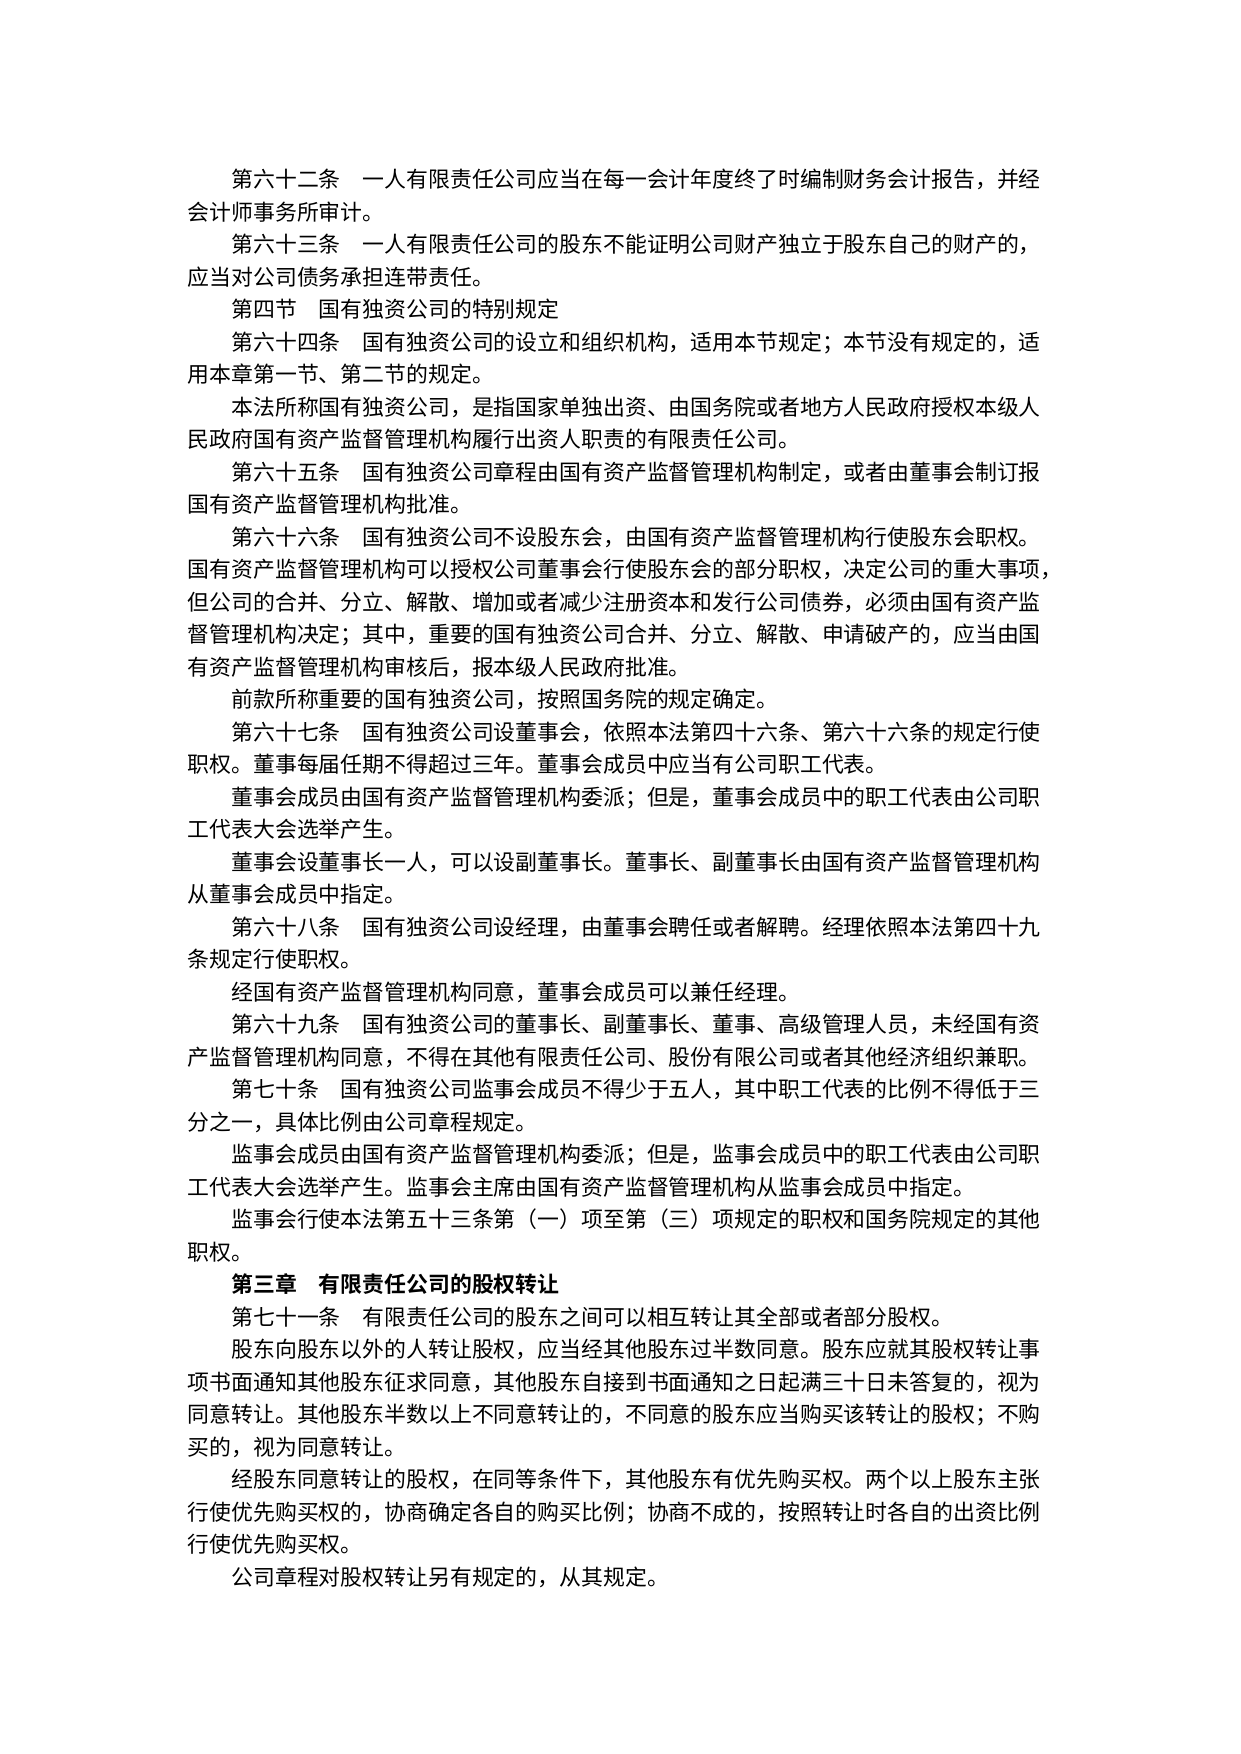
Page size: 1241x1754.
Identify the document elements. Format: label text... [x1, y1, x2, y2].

text 董事会成员由国有资产监督管理机构委派；但是，董事会成员中的职工代表由公司职工代表大会选举产生。 [187, 779, 1053, 844]
text 经国有资产监督管理机构同意，董事会成员可以兼任经理。 [187, 974, 1053, 1007]
text 第六十六条 国有独资公司不设股东会，由国有资产监督管理机构行使股东会职权。国有资产监督管理机构可以授权公司董事会行使股东会的部分职权，决定公司的重大事项，但公司的合并、分立、解散、增加或者减少注册资本和发行公司债券，必须由国有资产监督管理机构决定；其中，重要的国有独资公司合并、分立、解散、申请破产的，应当由国有资产监督管理机构审核后，报本级人民政府批准。 [187, 519, 1053, 682]
text 第六十七条 国有独资公司设董事会，依照本法第四十六条、第六十六条的规定行使职权。董事每届任期不得超过三年。董事会成员中应当有公司职工代表。 [187, 714, 1053, 779]
text 第七十一条 有限责任公司的股东之间可以相互转让其全部或者部分股权。 [187, 1299, 1053, 1332]
text 前款所称重要的国有独资公司，按照国务院的规定确定。 [187, 682, 1053, 714]
text 第四节 国有独资公司的特别规定 [187, 292, 1053, 324]
text 第六十八条 国有独资公司设经理，由董事会聘任或者解聘。经理依照本法第四十九条规定行使职权。 [187, 909, 1053, 974]
text 第六十五条 国有独资公司章程由国有资产监督管理机构制定，或者由董事会制订报国有资产监督管理机构批准。 [187, 454, 1053, 519]
text 第六十四条 国有独资公司的设立和组织机构，适用本节规定；本节没有规定的，适用本章第一节、第二节的规定。 [187, 324, 1053, 389]
text 第六十九条 国有独资公司的董事长、副董事长、董事、高级管理人员，未经国有资产监督管理机构同意，不得在其他有限责任公司、股份有限公司或者其他经济组织兼职。 [187, 1007, 1053, 1072]
text 监事会成员由国有资产监督管理机构委派；但是，监事会成员中的职工代表由公司职工代表大会选举产生。监事会主席由国有资产监督管理机构从监事会成员中指定。 [187, 1137, 1053, 1202]
text 经股东同意转让的股权，在同等条件下，其他股东有优先购买权。两个以上股东主张行使优先购买权的，协商确定各自的购买比例；协商不成的，按照转让时各自的出资比例行使优先购买权。 [187, 1462, 1053, 1559]
text 公司章程对股权转让另有规定的，从其规定。 [187, 1559, 1053, 1592]
text 监事会行使本法第五十三条第（一）项至第（三）项规定的职权和国务院规定的其他职权。 [187, 1202, 1053, 1267]
text 第六十三条 一人有限责任公司的股东不能证明公司财产独立于股东自己的财产的，应当对公司债务承担连带责任。 [187, 227, 1053, 292]
text 董事会设董事长一人，可以设副董事长。董事长、副董事长由国有资产监督管理机构从董事会成员中指定。 [187, 844, 1053, 909]
text 第七十条 国有独资公司监事会成员不得少于五人，其中职工代表的比例不得低于三分之一，具体比例由公司章程规定。 [187, 1072, 1053, 1137]
text 股东向股东以外的人转让股权，应当经其他股东过半数同意。股东应就其股权转让事项书面通知其他股东征求同意，其他股东自接到书面通知之日起满三十日未答复的，视为同意转让。其他股东半数以上不同意转让的，不同意的股东应当购买该转让的股权；不购买的，视为同意转让。 [187, 1332, 1053, 1462]
text 第三章 有限责任公司的股权转让 [187, 1267, 1053, 1299]
text 本法所称国有独资公司，是指国家单独出资、由国务院或者地方人民政府授权本级人民政府国有资产监督管理机构履行出资人职责的有限责任公司。 [187, 389, 1053, 454]
text 第六十二条 一人有限责任公司应当在每一会计年度终了时编制财务会计报告，并经会计师事务所审计。 [187, 162, 1053, 227]
